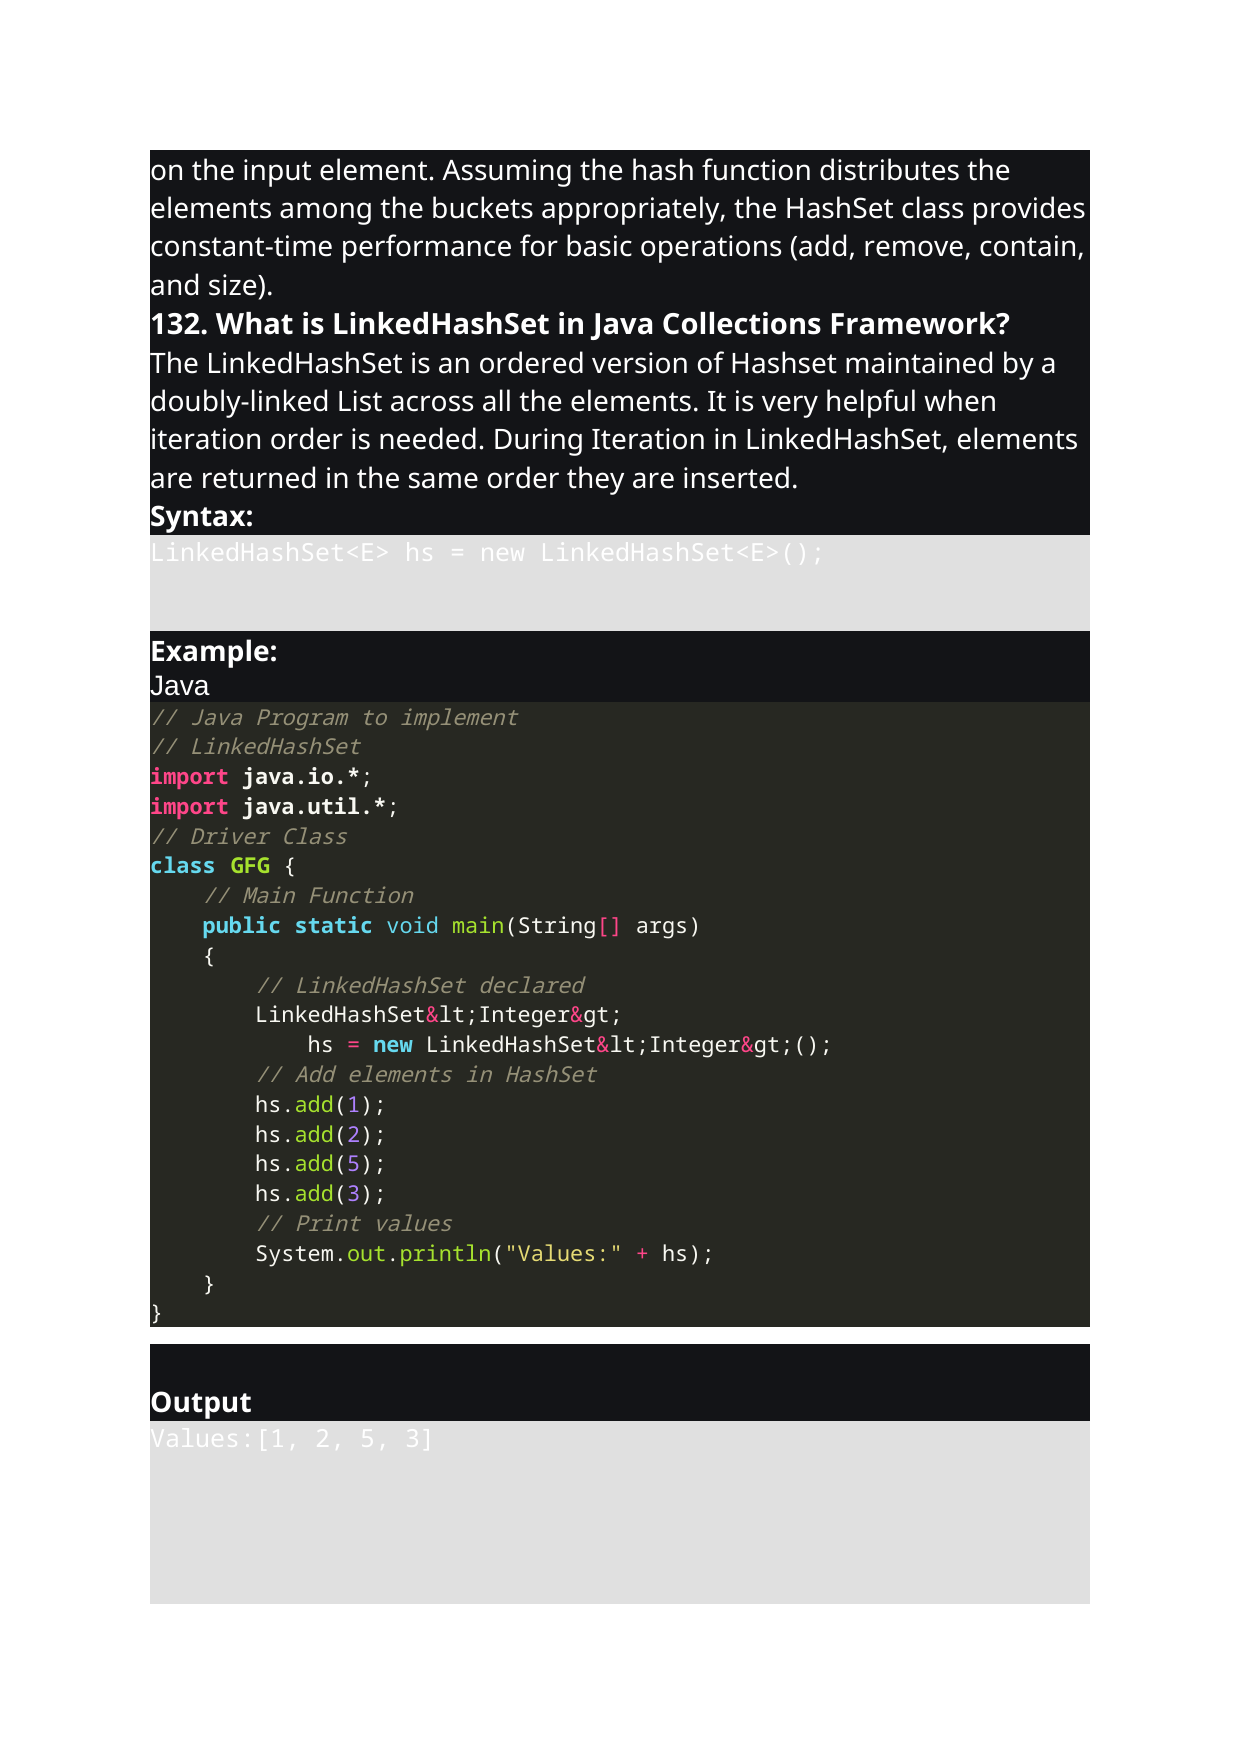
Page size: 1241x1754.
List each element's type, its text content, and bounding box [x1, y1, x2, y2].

text { [150, 940, 1090, 970]
text import java.io.*; [150, 761, 1090, 791]
text LinkedHashSet&lt;Integer&gt; [150, 999, 1090, 1029]
text public static void main(String[] args) [150, 910, 1090, 940]
text // LinkedHashSet declared [150, 970, 1090, 999]
text // Java Program to implement [150, 702, 1090, 731]
text hs.add(2); [150, 1119, 1090, 1148]
text hs.add(1); [150, 1089, 1090, 1119]
text // Add elements in HashSet [150, 1059, 1090, 1089]
text hs.add(3); [150, 1178, 1090, 1208]
text Values:[1, 2, 5, 3] [150, 1421, 1090, 1454]
text Syntax: [150, 496, 1090, 535]
text hs.add(5); [150, 1148, 1090, 1178]
text Output [150, 1344, 1090, 1421]
text Example: [150, 631, 1090, 669]
text System.out.println("Values:" + hs); [150, 1238, 1090, 1268]
text // Driver Class [150, 821, 1090, 851]
text // Print values [150, 1208, 1090, 1238]
text } [150, 1297, 1090, 1327]
text class GFG { [150, 851, 1090, 880]
text import java.util.*; [150, 791, 1090, 821]
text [150, 150, 1090, 303]
text 132. What is LinkedHashSet in Java Collections Framework? [150, 303, 1090, 343]
text The LinkedHashSet is an ordered version of Hashset maintained by a doubly-linked List across all the elements. It is very helpful when iteration order is needed. During Iteration in LinkedHashSet, elements are returned in the same order they are inserted. [150, 343, 1090, 496]
text LinkedHashSet<E> hs = new LinkedHashSet<E>(); [150, 535, 1090, 631]
text // Main Function [150, 880, 1090, 910]
text } [150, 1268, 1090, 1297]
text Java [150, 669, 1090, 702]
text hs = new LinkedHashSet&lt;Integer&gt;(); [150, 1029, 1090, 1059]
text // LinkedHashSet [150, 731, 1090, 761]
